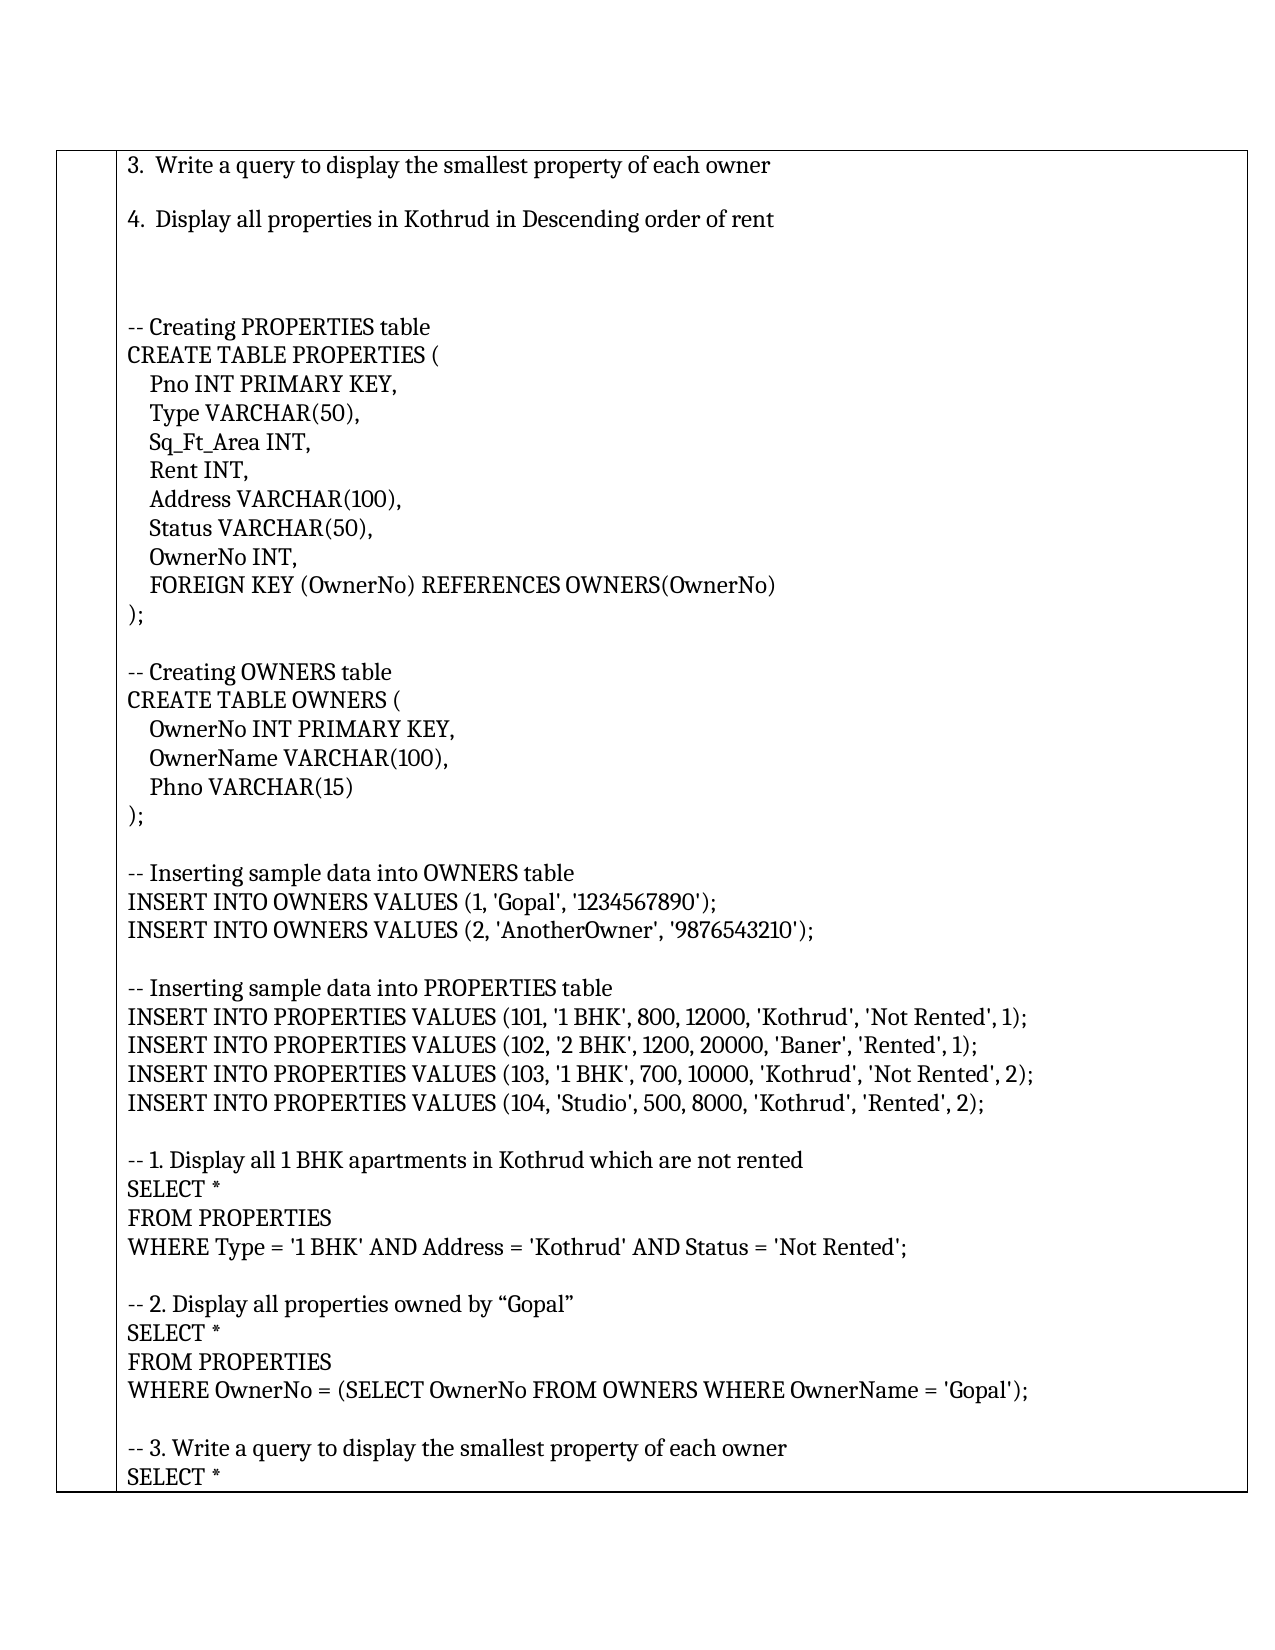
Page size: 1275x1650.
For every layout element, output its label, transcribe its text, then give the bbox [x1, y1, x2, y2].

table_cell 7 [57, 151, 116, 1491]
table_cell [117, 151, 1247, 1491]
